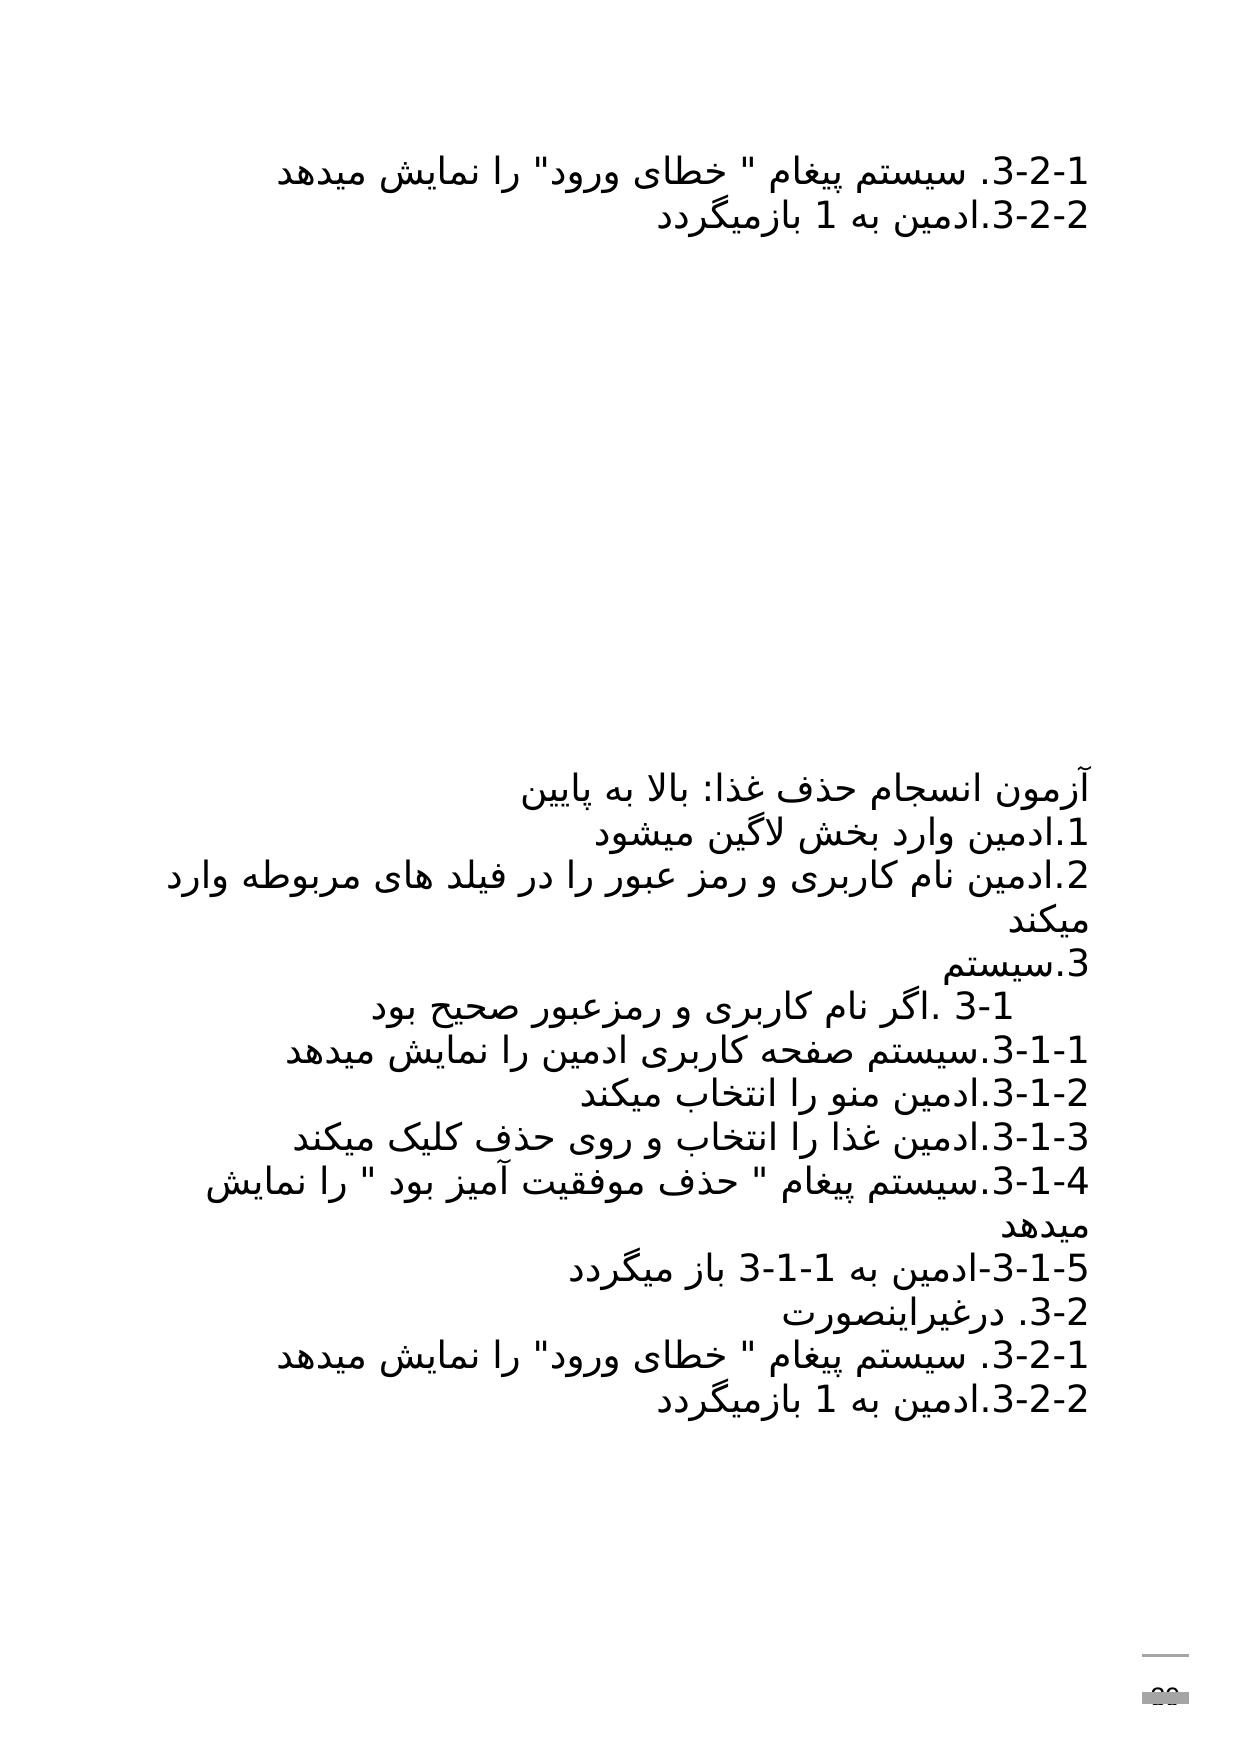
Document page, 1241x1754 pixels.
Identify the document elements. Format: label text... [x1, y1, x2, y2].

text 3-1-4.سیستم پیغام " حذف موفقیت آمیز بود " را نمایش میدهد [150, 1159, 1090, 1247]
text 3-1-5-ادمین به 1-1-3 باز میگردد [150, 1247, 1090, 1290]
text 3.سیستم [150, 941, 1090, 985]
text 3-2. درغیراینصورت [150, 1290, 1090, 1334]
text 3-1-1.سیستم صفحه کاربری ادمین را نمایش میدهد [150, 1028, 1090, 1072]
text 3-1-3.ادمین غذا را انتخاب و روی حذف کلیک میکند [150, 1116, 1090, 1159]
text 3-2-2.ادمین به 1 بازمیگردد [150, 1378, 1090, 1421]
text آزمون انسجام حذف غذا: بالا به پایین [150, 767, 1090, 810]
text 3-2-2.ادمین به 1 بازمیگردد [150, 194, 1090, 237]
text 1.ادمین وارد بخش لاگین میشود [150, 810, 1090, 854]
text 3-1-2.ادمین منو را انتخاب میکند [150, 1072, 1090, 1116]
text 3-2-1. سیستم پیغام " خطای ورود" را نمایش میدهد [150, 150, 1090, 194]
text 2.ادمین نام کاربری و رمز عبور را در فیلد های مربوطه وارد میکند [150, 854, 1090, 941]
text 3-2-1. سیستم پیغام " خطای ورود" را نمایش میدهد [150, 1334, 1090, 1378]
text 3-1 .اگر نام کاربری و رمزعبور صحیح بود [150, 985, 1090, 1028]
